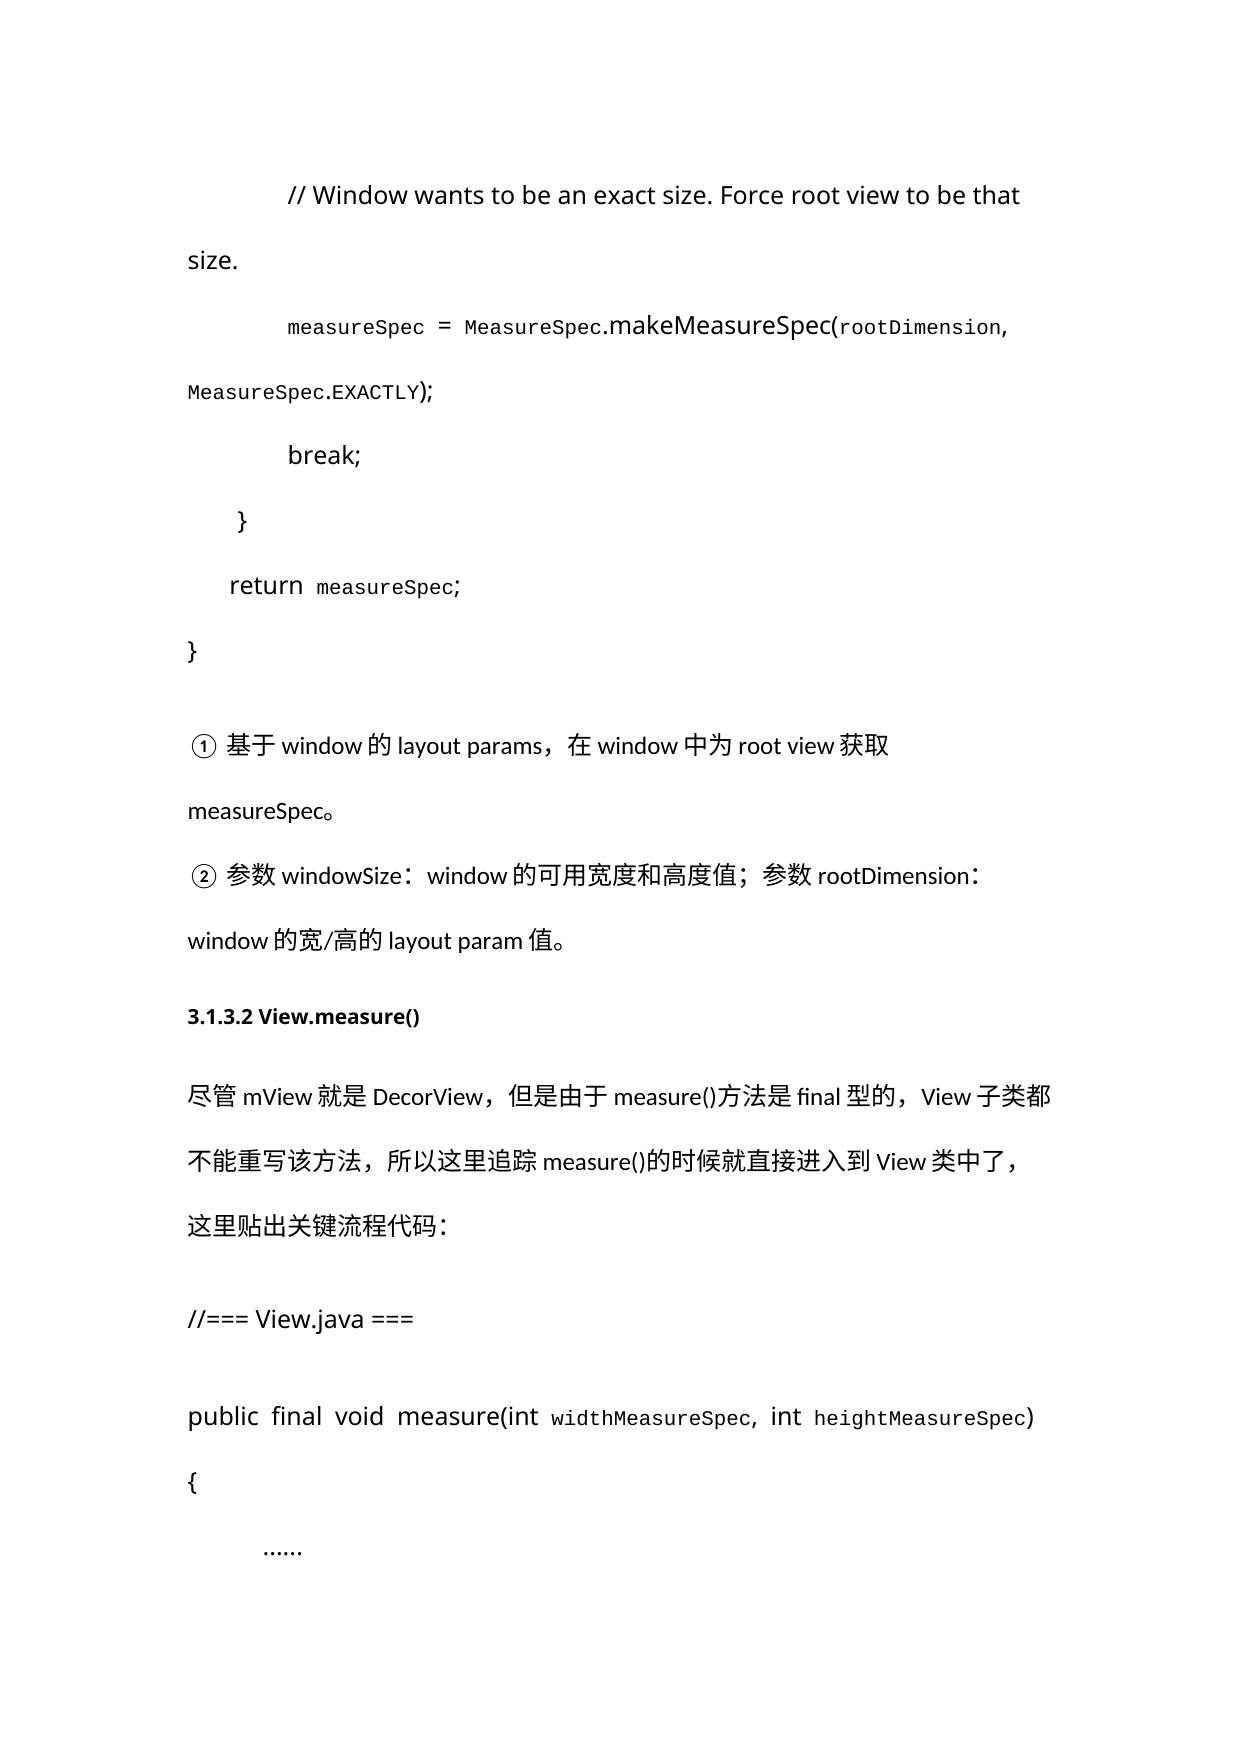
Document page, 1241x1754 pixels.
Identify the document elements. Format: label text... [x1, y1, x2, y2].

text 尽管mView就是DecorView，但是由于measure()方法是final型的，View子类都不能重写该方法，所以这里追踪measure()的时候就直接进入到View类中了，这里贴出关键流程代码： [187, 1062, 1053, 1257]
text ...... [187, 1514, 1053, 1579]
text break; [187, 422, 1053, 487]
text public final void measure(int widthMeasureSpec, int heightMeasureSpec) { [187, 1384, 1053, 1514]
text } [187, 487, 1053, 552]
text return measureSpec; [187, 552, 1053, 617]
text ① 基于window的layout params，在window中为root view获取measureSpec。 ② 参数windowSize：window的可用宽度和高度值；参数rootDimension：window的宽/高的layout param值。 [187, 711, 1053, 971]
text } [187, 617, 1053, 682]
text //=== View.java === [187, 1286, 1053, 1351]
subtitle 3.1.3.2 View.measure() [187, 1000, 1053, 1033]
text measureSpec = MeasureSpec.makeMeasureSpec(rootDimension, MeasureSpec.EXACTLY); [187, 292, 1053, 422]
text // Window wants to be an exact size. Force root view to be that size. [187, 162, 1053, 292]
